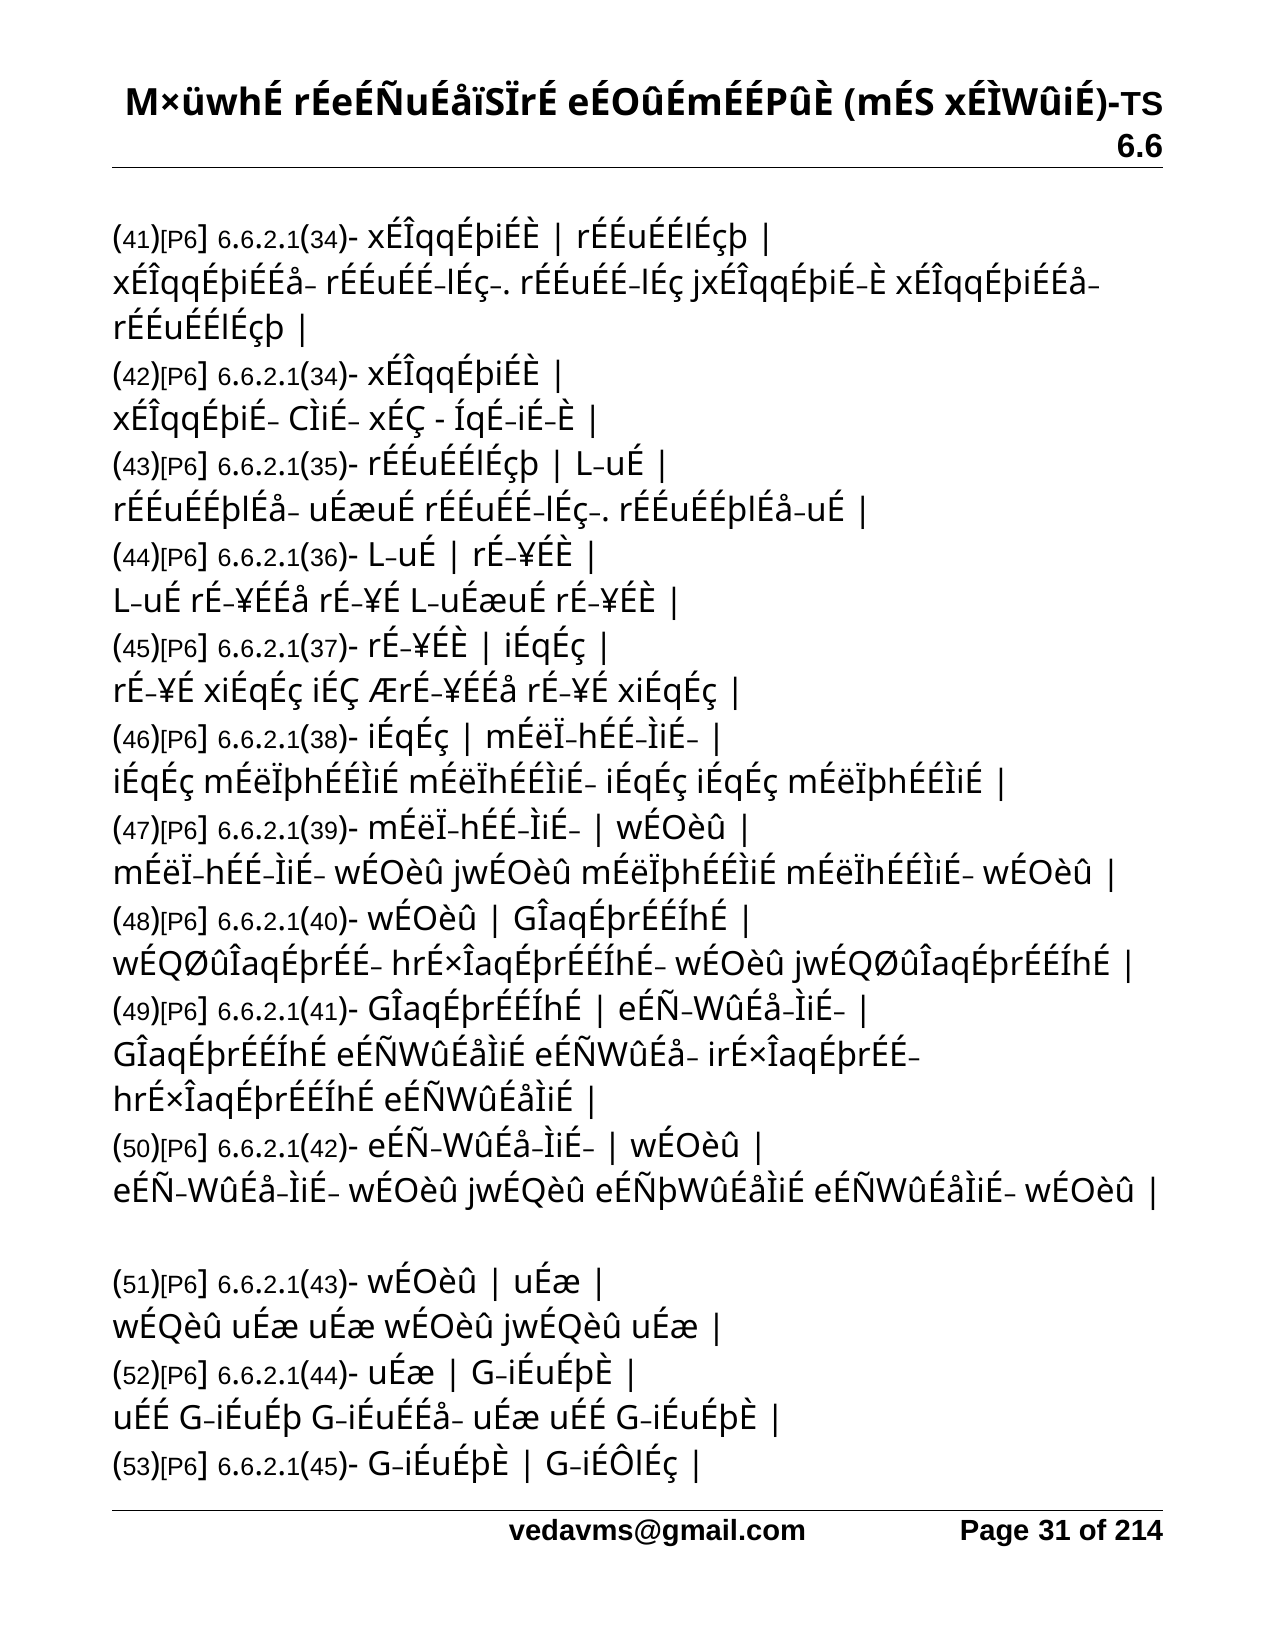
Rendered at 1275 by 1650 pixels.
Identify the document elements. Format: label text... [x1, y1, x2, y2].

text wÉQØûÎaqÉþrÉÉ– hrÉ×ÎaqÉþrÉÉÍhÉ– wÉOèû jwÉQØûÎaqÉþrÉÉÍhÉ | [112, 940, 1163, 985]
text (48)[P6] 6.6.2.1(40)- wÉOèû | GÎaqÉþrÉÉÍhÉ | [112, 894, 1163, 940]
text xÉÎqqÉþiÉ– CÌiÉ– xÉÇ - ÍqÉ–iÉ–È | [112, 395, 1163, 440]
text (41)[P6] 6.6.2.1(34)- xÉÎqqÉþiÉÈ | rÉÉuÉÉlÉçþ | [112, 213, 1163, 258]
text xÉÎqqÉþiÉÉå– rÉÉuÉÉ–lÉç–. rÉÉuÉÉ–lÉç jxÉÎqqÉþiÉ–È xÉÎqqÉþiÉÉå– rÉÉuÉÉlÉçþ | [112, 258, 1163, 349]
text (46)[P6] 6.6.2.1(38)- iÉqÉç | mÉëÏ–hÉÉ–ÌiÉ– | [112, 713, 1163, 758]
text (45)[P6] 6.6.2.1(37)- rÉ–¥ÉÈ | iÉqÉç | [112, 622, 1163, 667]
text (43)[P6] 6.6.2.1(35)- rÉÉuÉÉlÉçþ | L–uÉ | [112, 440, 1163, 486]
text iÉqÉç mÉëÏþhÉÉÌiÉ mÉëÏhÉÉÌiÉ– iÉqÉç iÉqÉç mÉëÏþhÉÉÌiÉ | [112, 758, 1163, 803]
text (42)[P6] 6.6.2.1(34)- xÉÎqqÉþiÉÈ | [112, 349, 1163, 395]
text rÉ–¥É xiÉqÉç iÉÇ ÆrÉ–¥ÉÉå rÉ–¥É xiÉqÉç | [112, 667, 1163, 713]
text (47)[P6] 6.6.2.1(39)- mÉëÏ–hÉÉ–ÌiÉ– | wÉOèû | [112, 803, 1163, 849]
text (49)[P6] 6.6.2.1(41)- GÎaqÉþrÉÉÍhÉ | eÉÑ–WûÉå–ÌiÉ– | [112, 985, 1163, 1031]
text GÎaqÉþrÉÉÍhÉ eÉÑWûÉåÌiÉ eÉÑWûÉå– irÉ×ÎaqÉþrÉÉ– hrÉ×ÎaqÉþrÉÉÍhÉ eÉÑWûÉåÌiÉ | [112, 1031, 1163, 1121]
text mÉëÏ–hÉÉ–ÌiÉ– wÉOèû jwÉOèû mÉëÏþhÉÉÌiÉ mÉëÏhÉÉÌiÉ– wÉOèû | [112, 849, 1163, 894]
text (51)[P6] 6.6.2.1(43)- wÉOèû | uÉæ | [112, 1258, 1163, 1303]
text (53)[P6] 6.6.2.1(45)- G–iÉuÉþÈ | G–iÉÔlÉç | [112, 1439, 1163, 1485]
text uÉÉ G–iÉuÉþ G–iÉuÉÉå– uÉæ uÉÉ G–iÉuÉþÈ | [112, 1394, 1163, 1439]
text (50)[P6] 6.6.2.1(42)- eÉÑ–WûÉå–ÌiÉ– | wÉOèû | [112, 1121, 1163, 1167]
text wÉQèû uÉæ uÉæ wÉOèû jwÉQèû uÉæ | [112, 1303, 1163, 1348]
text rÉÉuÉÉþlÉå– uÉæuÉ rÉÉuÉÉ–lÉç–. rÉÉuÉÉþlÉå–uÉ | [112, 486, 1163, 531]
text L–uÉ rÉ–¥ÉÉå rÉ–¥É L–uÉæuÉ rÉ–¥ÉÈ | [112, 576, 1163, 622]
text (52)[P6] 6.6.2.1(44)- uÉæ | G–iÉuÉþÈ | [112, 1348, 1163, 1394]
text (44)[P6] 6.6.2.1(36)- L–uÉ | rÉ–¥ÉÈ | [112, 531, 1163, 576]
text eÉÑ–WûÉå–ÌiÉ– wÉOèû jwÉQèû eÉÑþWûÉåÌiÉ eÉÑWûÉåÌiÉ– wÉOèû | [112, 1167, 1163, 1212]
